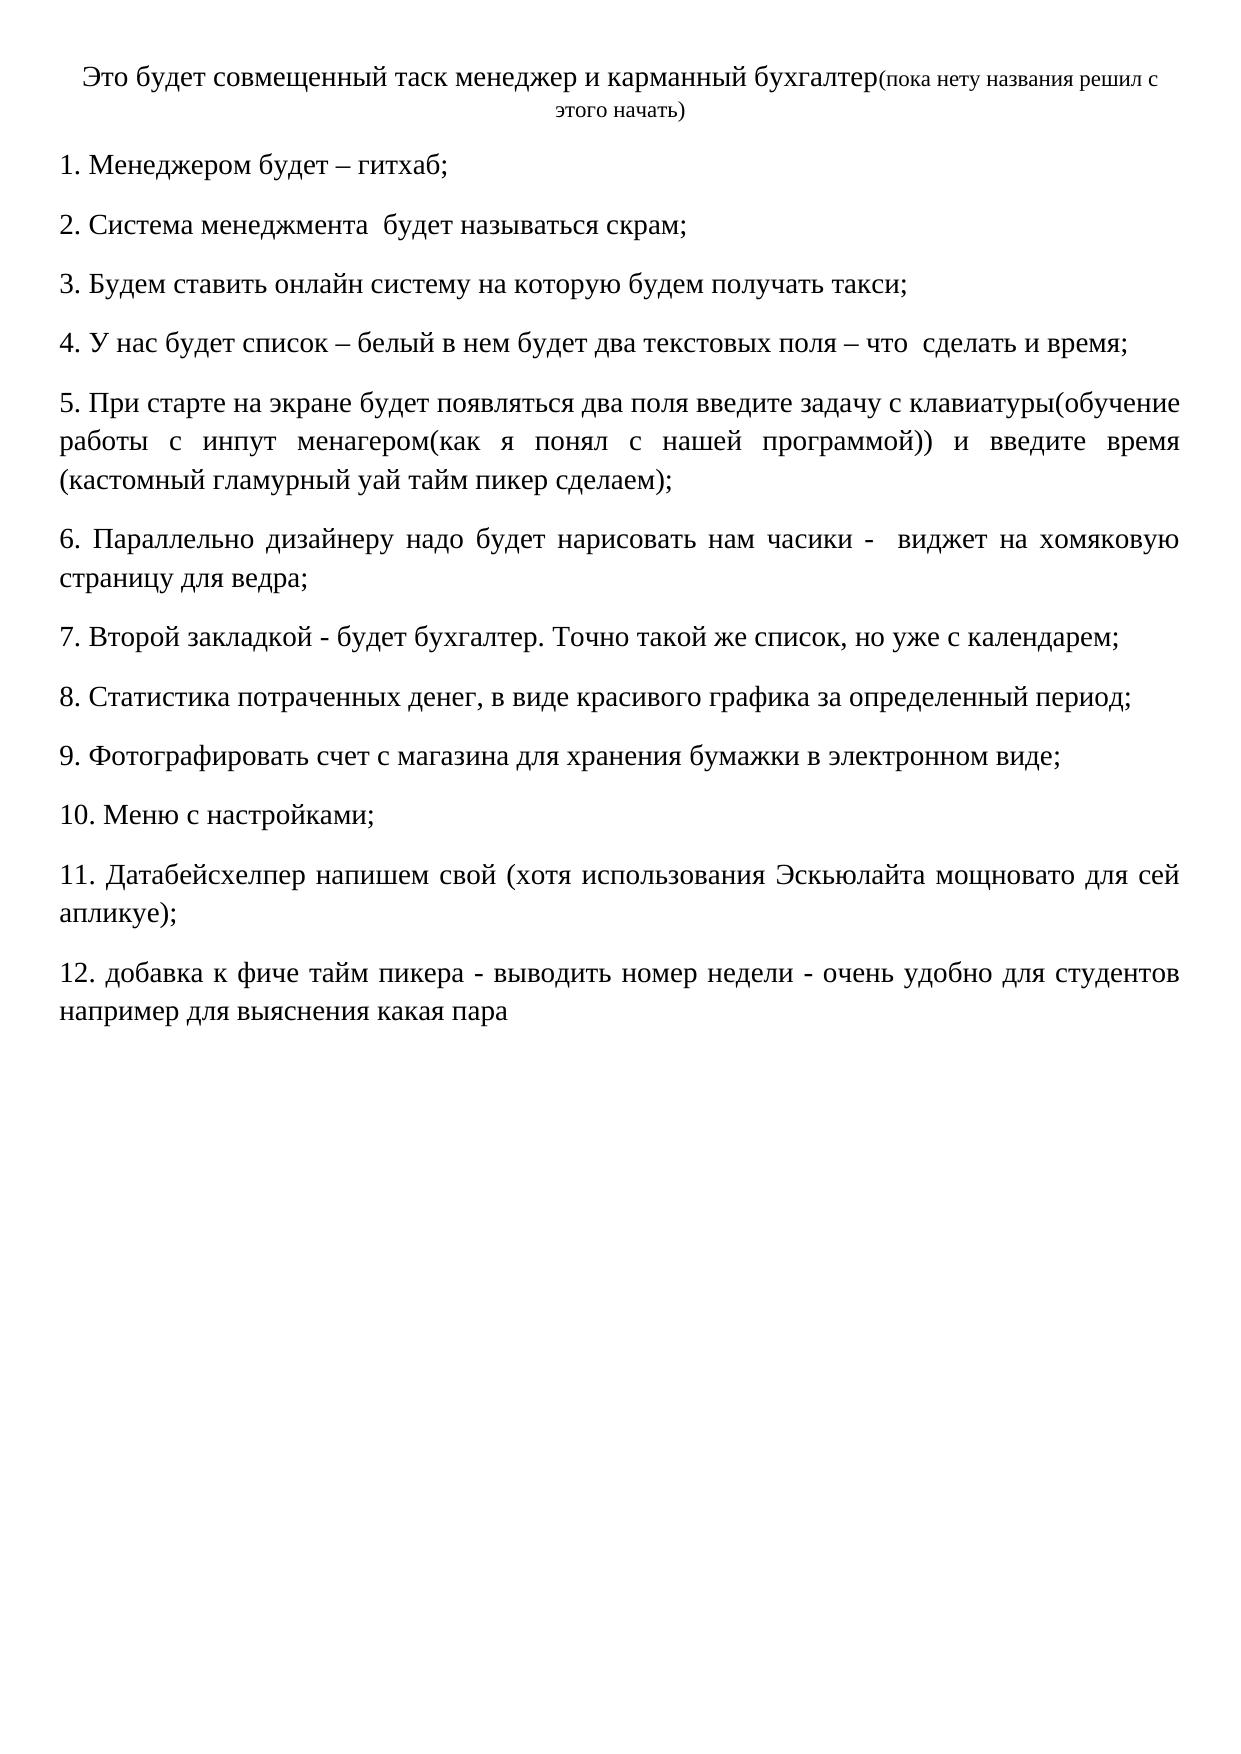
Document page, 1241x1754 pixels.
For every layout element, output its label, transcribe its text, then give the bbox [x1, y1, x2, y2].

text 1. Менеджером будет – гитхаб; [59, 147, 1181, 181]
text 3. Будем ставить онлайн систему на которую будем получать такси; [59, 266, 1181, 300]
text 6. Параллельно дизайнеру надо будет нарисовать нам часики - виджет на хомяковую страницу для ведра; [59, 521, 1181, 593]
text 7. Второй закладкой - будет бухгалтер. Точно такой же список, но уже с календарем; [59, 619, 1181, 653]
text 2. Система менеджмента будет называться скрам; [59, 207, 1181, 240]
text 11. Датабейсхелпер напишем свой (хотя использования Эскьюлайта мощновато для сей апликуе); [59, 857, 1181, 929]
text 12. добавка к фиче тайм пикера - выводить номер недели - очень удобно для студентов например для выяснения какая пара [59, 955, 1181, 1027]
text 5. При старте на экране будет появляться два поля введите задачу с клавиатуры(обучение работы с инпут менагером(как я понял с нашей программой)) и введите время (кастомный гламурный уай тайм пикер сделаем); [59, 385, 1181, 496]
text 4. У нас будет список – белый в нем будет два текстовых поля – что сделать и время; [59, 326, 1181, 359]
text 8. Статистика потраченных денег, в виде красивого графика за определенный период; [59, 679, 1181, 712]
text 10. Меню с настройками; [59, 797, 1181, 831]
text Это будет совмещенный таск менеджер и карманный бухгалтер(пока нету названия решил с этого начать) [59, 59, 1181, 123]
text 9. Фотографировать счет с магазина для хранения бумажки в электронном виде; [59, 738, 1181, 772]
